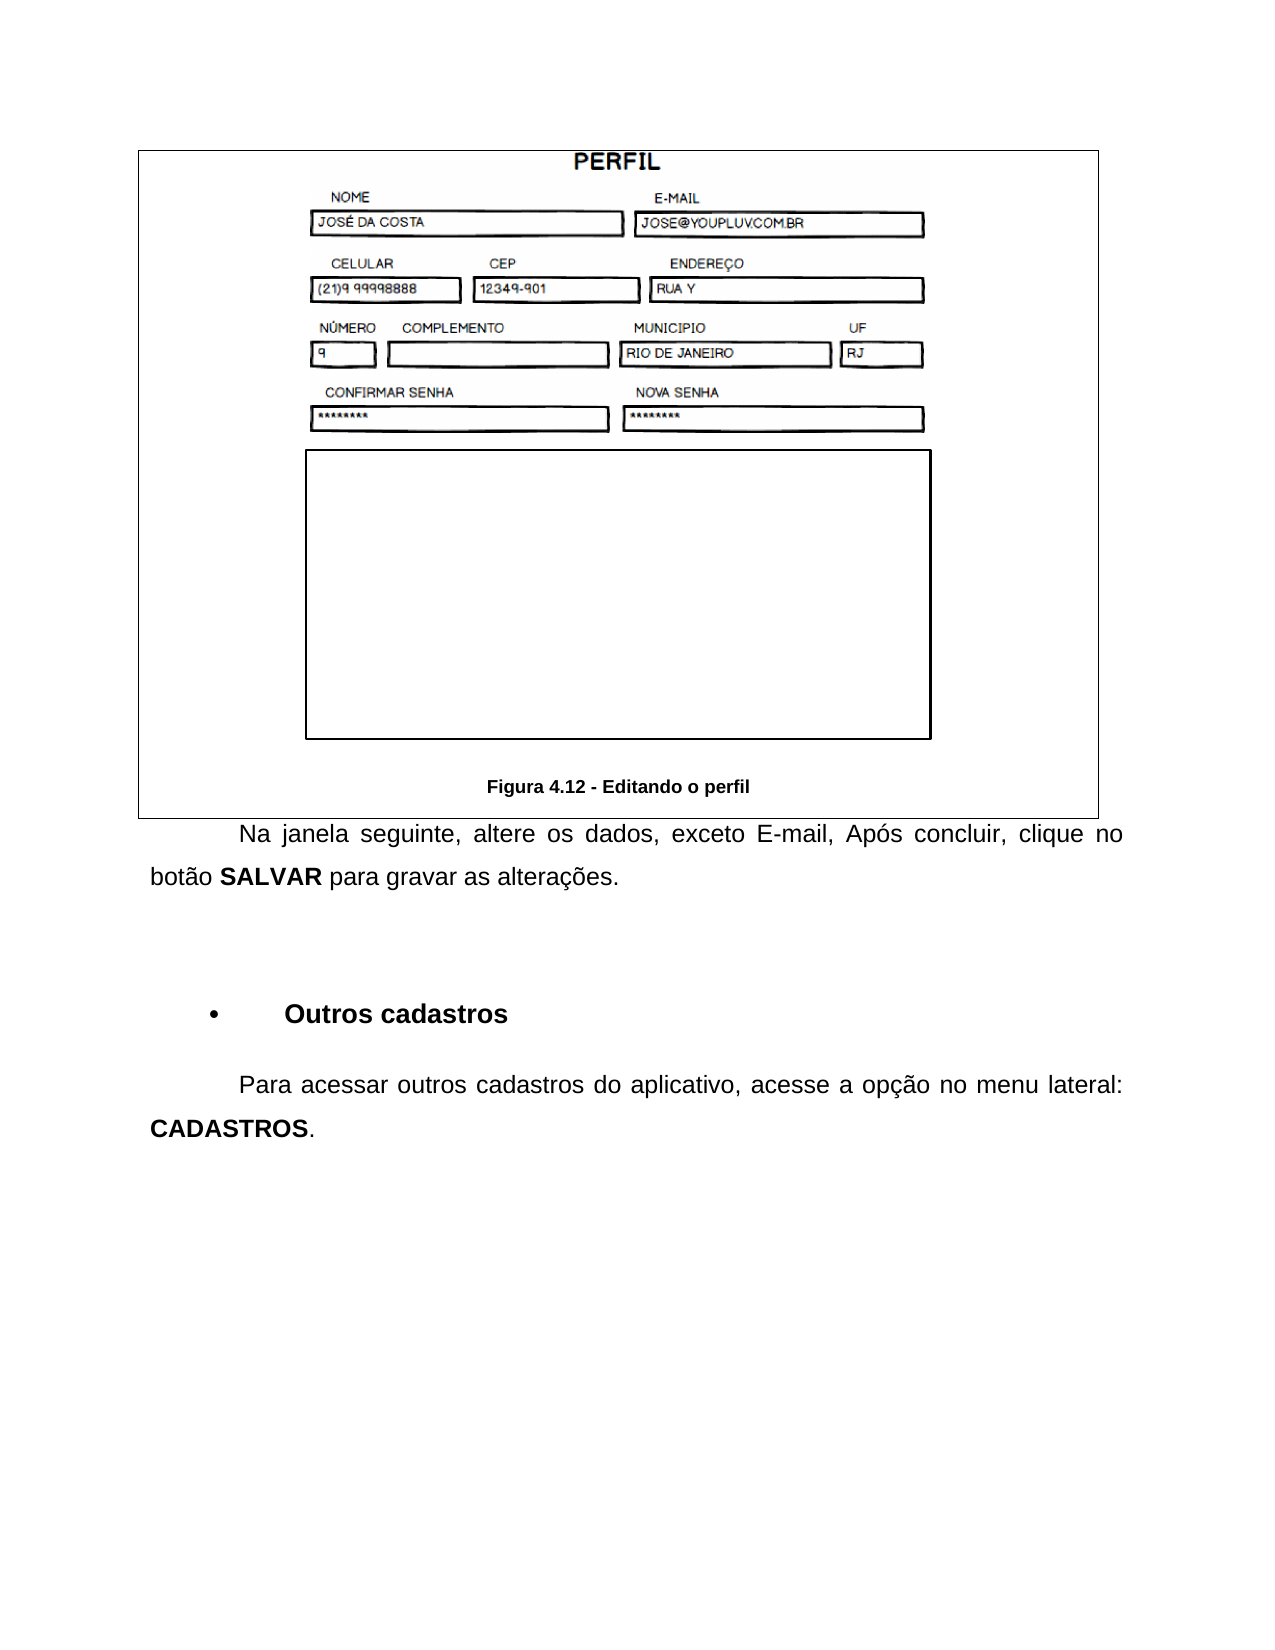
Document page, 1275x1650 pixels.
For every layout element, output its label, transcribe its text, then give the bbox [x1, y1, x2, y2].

text Para acessar outros cadastros do aplicativo, acesse a opção no menu lateral: CADASTROS. [150, 1070, 1125, 1142]
table_header Figura 4.12 - Editando o perfil [139, 151, 1098, 818]
picture [307, 151, 930, 438]
text Na janela seguinte, altere os dados, exceto E-mail, Após concluir, clique no botão SALVAR para gravar as alterações. [150, 819, 1125, 891]
list Outros cadastros [209, 998, 1125, 1030]
